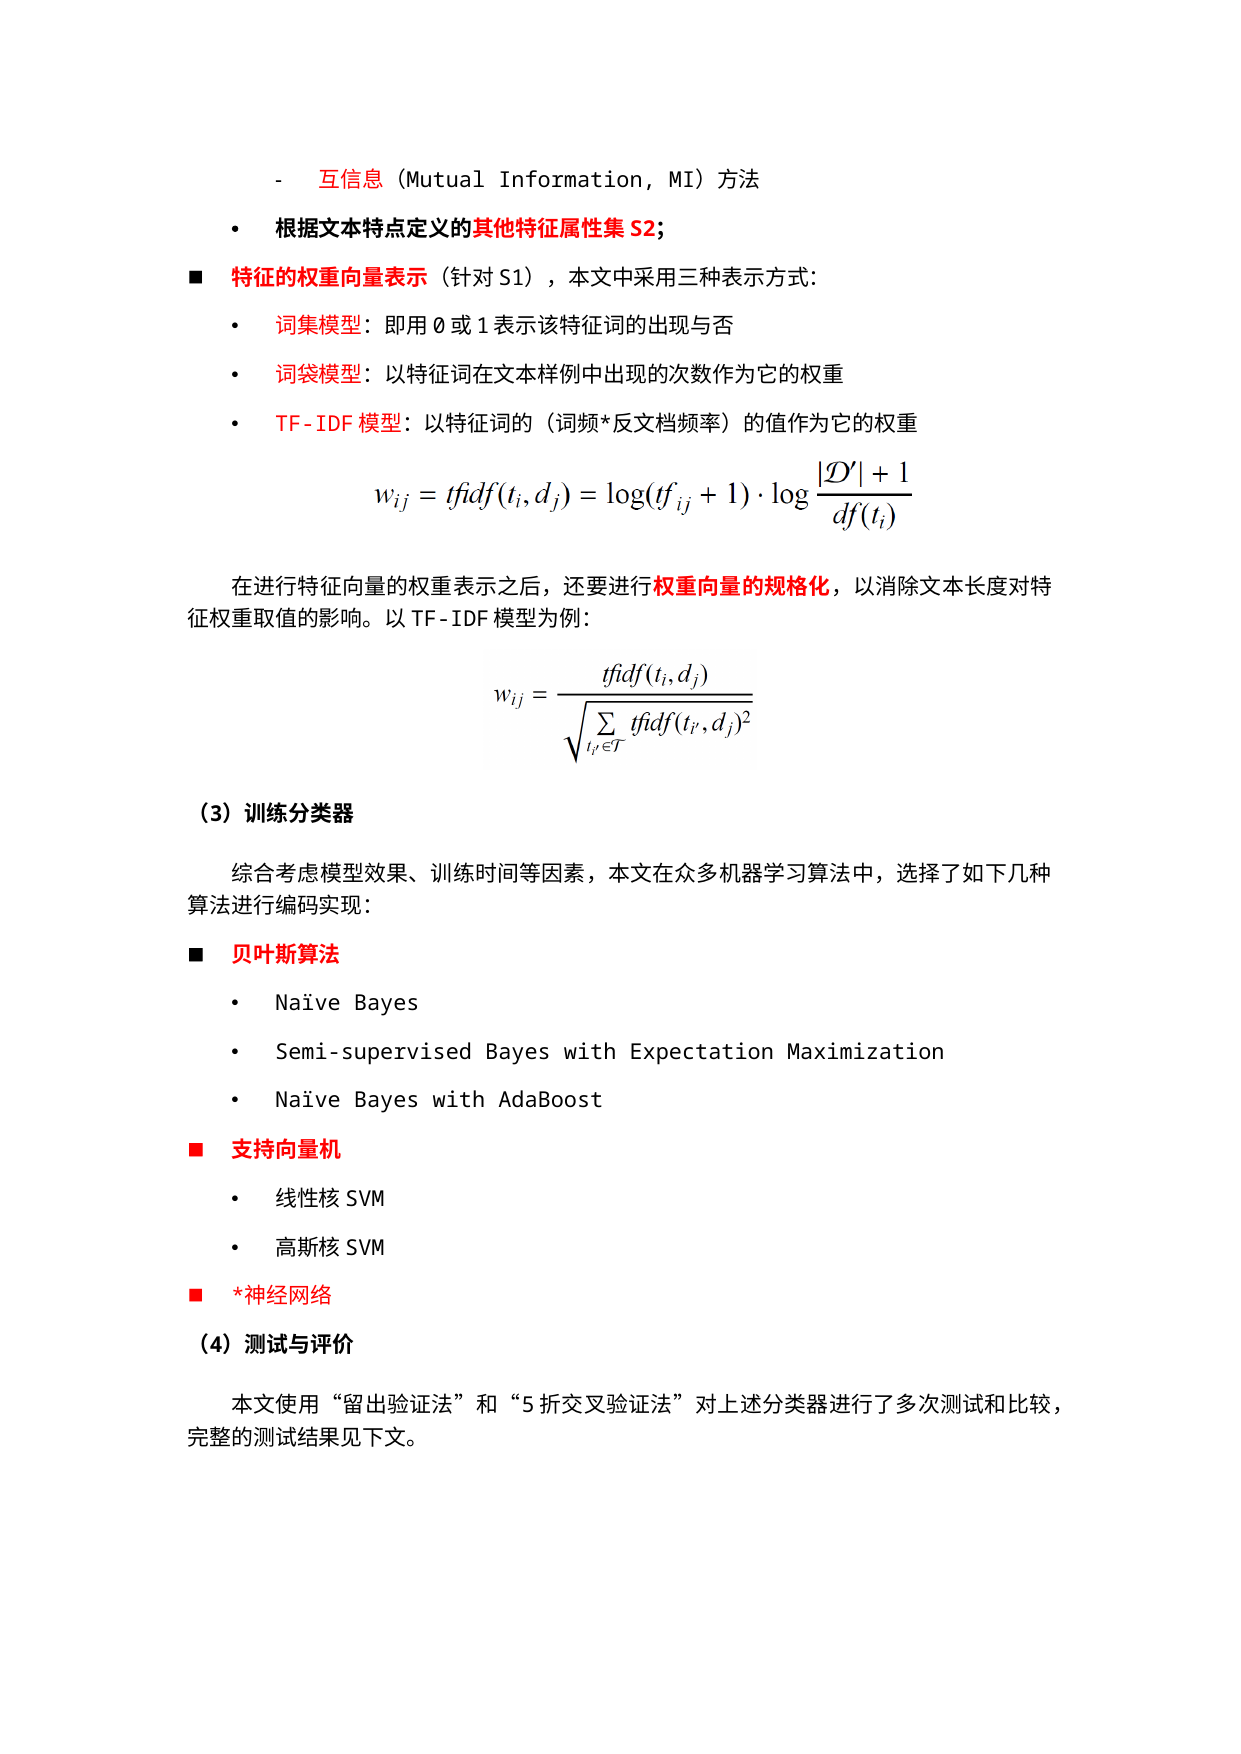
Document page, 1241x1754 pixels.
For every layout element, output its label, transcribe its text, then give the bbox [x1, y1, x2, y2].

list 高斯核SVM [231, 1229, 1053, 1262]
list Semi-supervised Bayes with Expectation Maximization [231, 1034, 1053, 1067]
list 特征的权重向量表示（针对S1），本文中采用三种表示方式： [187, 259, 1053, 292]
list 支持向量机 [187, 1132, 1053, 1164]
list Naïve Bayes [231, 986, 1053, 1018]
list TF-IDF模型：以特征词的（词频*反文档频率）的值作为它的权重 [231, 406, 1053, 438]
list 词袋模型：以特征词在文本样例中出现的次数作为它的权重 [231, 357, 1053, 389]
list 贝叶斯算法 [187, 937, 1053, 969]
subtitle （4）测试与评价 [187, 1327, 1053, 1359]
list 词集模型：即用0或1表示该特征词的出现与否 [231, 308, 1053, 341]
list 线性核SVM [231, 1181, 1053, 1213]
subtitle （3）训练分类器 [187, 796, 1053, 828]
text 本文使用“留出验证法”和“5折交叉验证法”对上述分类器进行了多次测试和比较，完整的测试结果见下文。 [187, 1387, 1053, 1452]
list 根据文本特点定义的其他特征属性集S2； [231, 211, 1053, 243]
picture [483, 649, 757, 770]
text 在进行特征向量的权重表示之后，还要进行权重向量的规格化，以消除文本长度对特征权重取值的影响。以TF-IDF模型为例： [187, 568, 1053, 633]
picture [367, 454, 917, 534]
list 互信息（Mutual Information, MI）方法 [275, 162, 1053, 194]
list Naïve Bayes with AdaBoost [231, 1083, 1053, 1116]
text 综合考虑模型效果、训练时间等因素，本文在众多机器学习算法中，选择了如下几种算法进行编码实现： [187, 856, 1053, 921]
list *神经网络 [187, 1278, 1053, 1311]
